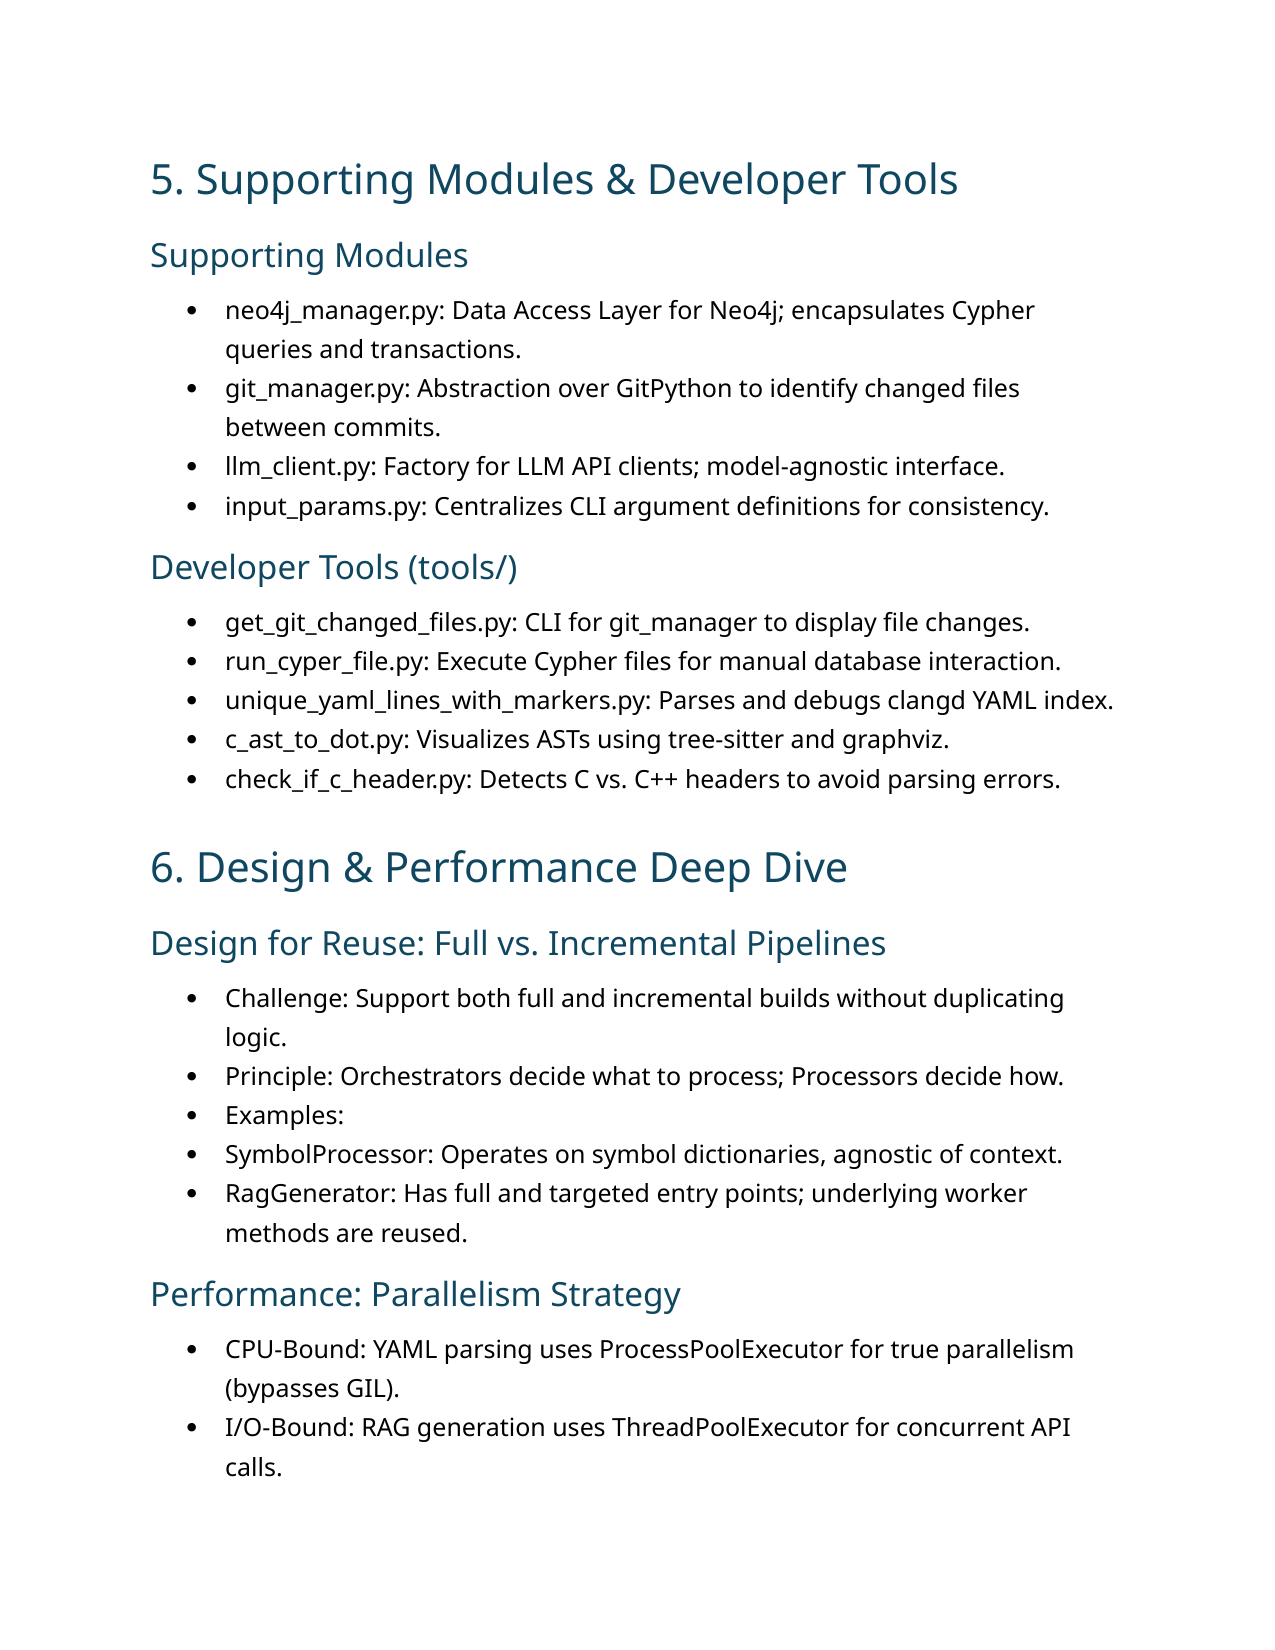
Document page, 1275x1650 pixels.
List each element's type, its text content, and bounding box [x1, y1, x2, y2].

subtitle Performance: Parallelism Strategy [150, 1271, 1125, 1317]
list Principle: Orchestrators decide what to process; Processors decide how. [187, 1059, 1125, 1093]
list I/O-Bound: RAG generation uses ThreadPoolExecutor for concurrent API calls. [187, 1410, 1125, 1483]
list c_ast_to_dot.py: Visualizes ASTs using tree-sitter and graphviz. [187, 722, 1125, 756]
list run_cyper_file.py: Execute Cypher files for manual database interaction. [187, 644, 1125, 678]
list git_manager.py: Abstraction over GitPython to identify changed files between commits. [187, 371, 1125, 444]
list get_git_changed_files.py: CLI for git_manager to display file changes. [187, 604, 1125, 639]
list Challenge: Support both full and incremental builds without duplicating logic. [187, 980, 1125, 1053]
subtitle Developer Tools (tools/) [150, 544, 1125, 589]
list unique_yaml_lines_with_markers.py: Parses and debugs clangd YAML index. [187, 683, 1125, 717]
list RagGenerator: Has full and targeted entry points; underlying worker methods are reused. [187, 1176, 1125, 1249]
subtitle 5. Supporting Modules & Developer Tools [150, 150, 1125, 207]
list CPU-Bound: YAML parsing uses ProcessPoolExecutor for true parallelism (bypasses GIL). [187, 1332, 1125, 1405]
list SymbolProcessor: Operates on symbol dictionaries, agnostic of context. [187, 1137, 1125, 1171]
subtitle Design for Reuse: Full vs. Incremental Pipelines [150, 920, 1125, 965]
list llm_client.py: Factory for LLM API clients; model-agnostic interface. [187, 449, 1125, 483]
list neo4j_manager.py: Data Access Layer for Neo4j; encapsulates Cypher queries and transactions. [187, 292, 1125, 366]
list check_if_c_header.py: Detects C vs. C++ headers to avoid parsing errors. [187, 761, 1125, 795]
subtitle Supporting Modules [150, 232, 1125, 277]
list Examples: [187, 1098, 1125, 1132]
subtitle 6. Design & Performance Deep Dive [150, 838, 1125, 895]
list input_params.py: Centralizes CLI argument definitions for consistency. [187, 488, 1125, 522]
